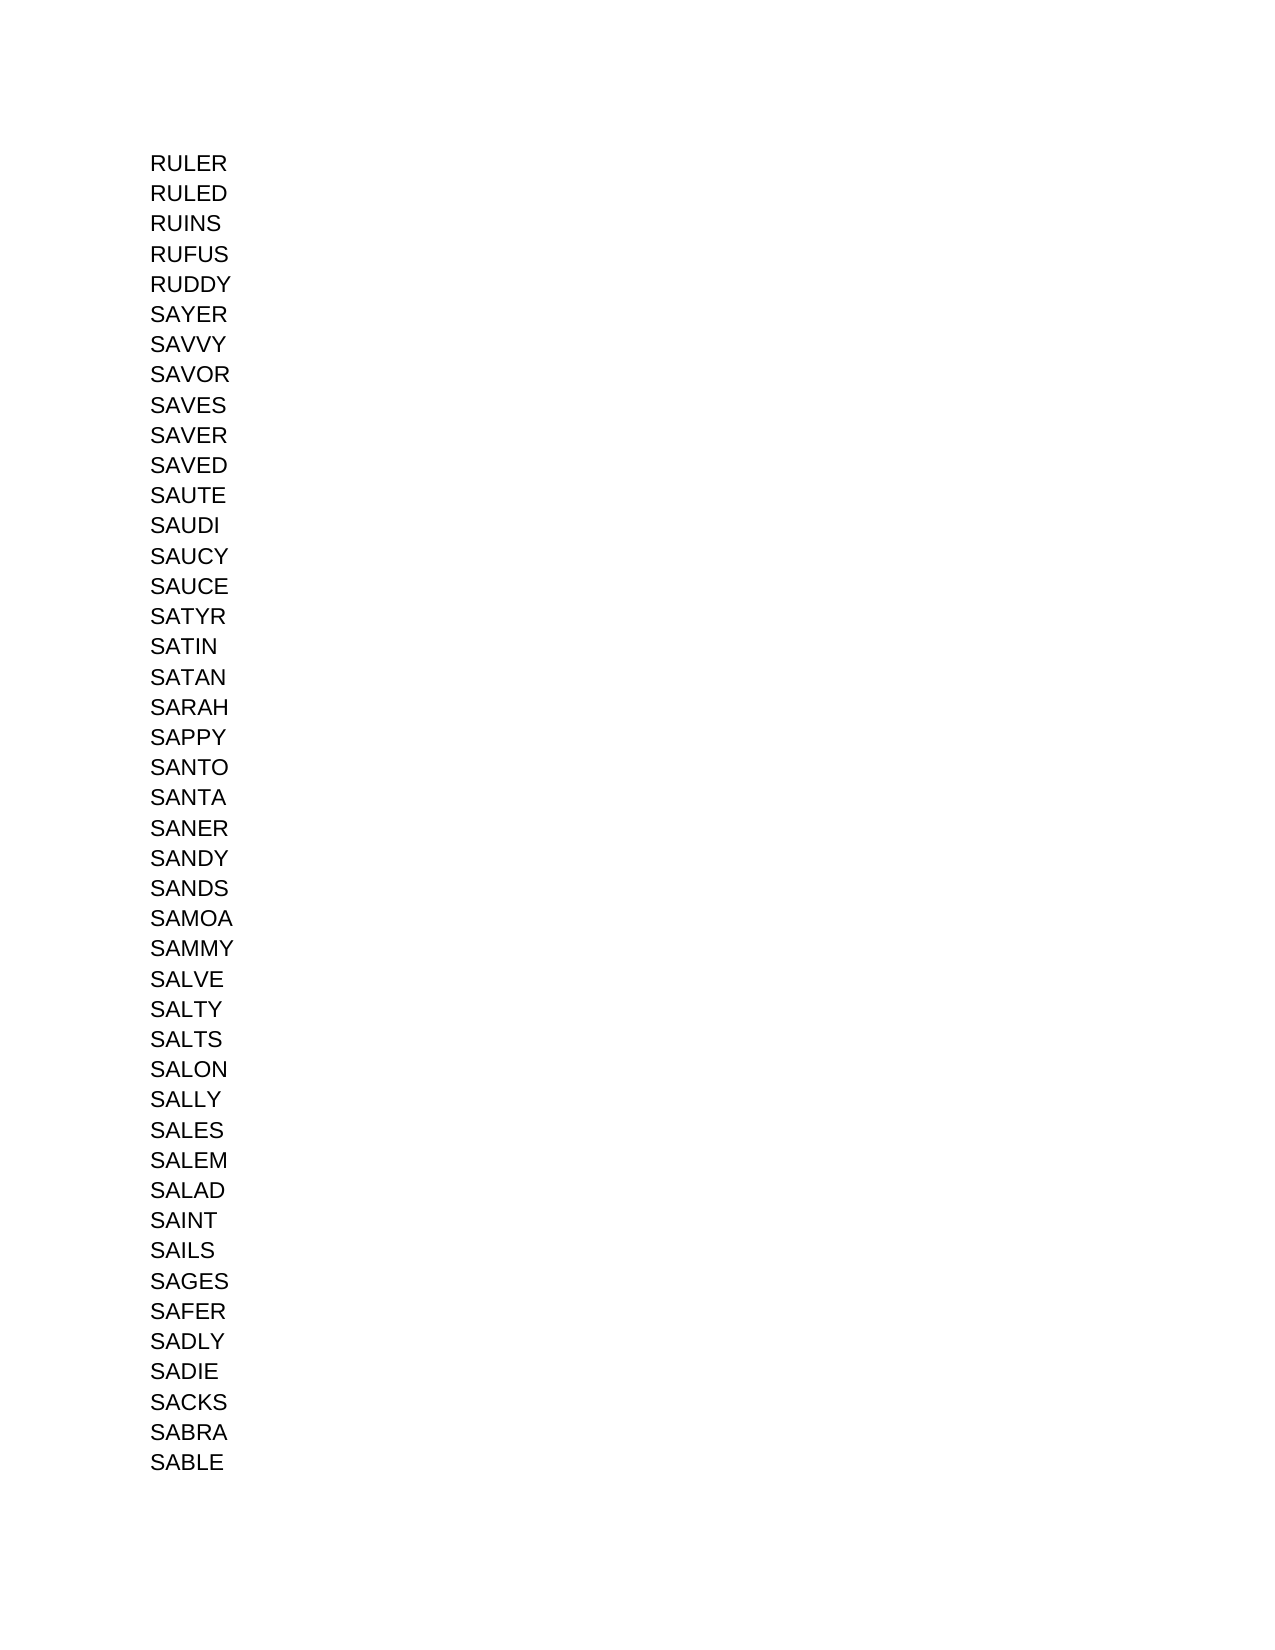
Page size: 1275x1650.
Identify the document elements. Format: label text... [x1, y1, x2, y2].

text SAUCE [150, 573, 1125, 599]
text SANDS [150, 875, 1125, 901]
text SATAN [150, 663, 1125, 690]
text SAVER [150, 422, 1125, 448]
text SATYR [150, 603, 1125, 629]
text SAPPY [150, 724, 1125, 750]
text SAYER [150, 301, 1125, 327]
text SAVOR [150, 361, 1125, 388]
text SAFER [150, 1298, 1125, 1324]
text SANTA [150, 784, 1125, 811]
text SALVE [150, 966, 1125, 992]
text SABLE [150, 1449, 1125, 1475]
text SAVED [150, 452, 1125, 478]
text SAUCY [150, 543, 1125, 569]
text SANER [150, 814, 1125, 841]
text SALAD [150, 1177, 1125, 1203]
text SAINT [150, 1207, 1125, 1234]
text SANDY [150, 845, 1125, 871]
text SALLY [150, 1086, 1125, 1113]
text SALTS [150, 1026, 1125, 1052]
text SALEM [150, 1147, 1125, 1173]
text RULED [150, 180, 1125, 207]
text SARAH [150, 694, 1125, 720]
text SAVVY [150, 331, 1125, 358]
text RUDDY [150, 271, 1125, 297]
text RULER [150, 150, 1125, 176]
text SAMMY [150, 935, 1125, 962]
text RUINS [150, 210, 1125, 237]
text SACKS [150, 1388, 1125, 1415]
text SAUTE [150, 482, 1125, 509]
text SATIN [150, 633, 1125, 660]
text SADLY [150, 1328, 1125, 1354]
text SAGES [150, 1268, 1125, 1294]
text SALTY [150, 996, 1125, 1022]
text SAUDI [150, 512, 1125, 539]
text SAMOA [150, 905, 1125, 932]
text SABRA [150, 1419, 1125, 1445]
text SADIE [150, 1358, 1125, 1385]
text RUFUS [150, 241, 1125, 267]
text SALON [150, 1056, 1125, 1083]
text SANTO [150, 754, 1125, 781]
text SALES [150, 1117, 1125, 1143]
text SAILS [150, 1237, 1125, 1264]
text SAVES [150, 392, 1125, 418]
